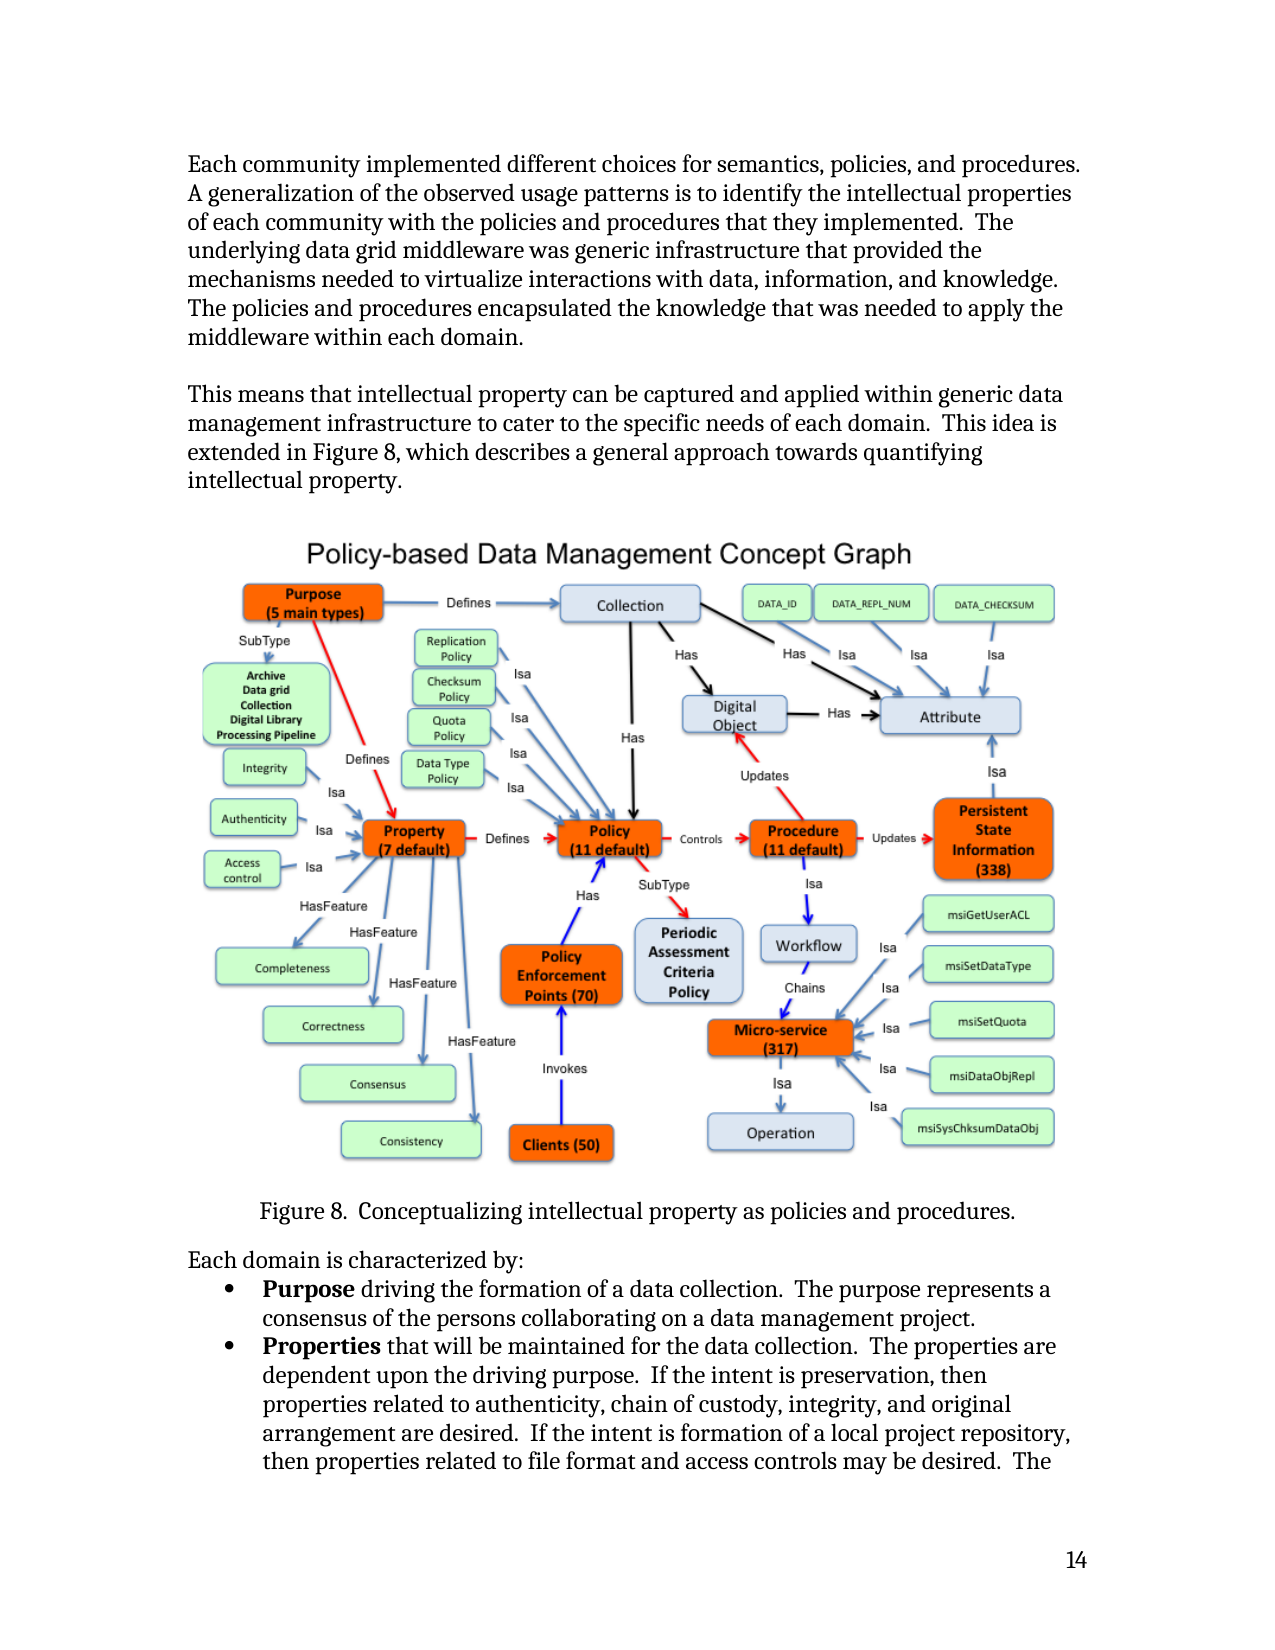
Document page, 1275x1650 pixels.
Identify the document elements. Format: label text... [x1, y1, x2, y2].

text Each community implemented different choices for semantics, policies, and procedures. A generalization of the observed usage patterns is to identify the intellectual properties of each community with the policies and procedures that they implemented. The underlying data grid middleware was generic infrastructure that provided the mechanisms needed to virtualize interactions with data, information, and knowledge. The policies and procedures encapsulated the knowledge that was needed to apply the middleware within each domain. [187, 150, 1087, 351]
list Purpose driving the formation of a data collection. The purpose represents a consensus of the persons collaborating on a data management project. [225, 1275, 1087, 1332]
text This means that intellectual property can be captured and applied within generic data management infrastructure to cater to the specific needs of each domain. This idea is extended in Figure 8, which describes a general approach towards quantifying intellectual property. [187, 380, 1087, 495]
picture [202, 528, 1056, 1168]
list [225, 1332, 1087, 1476]
